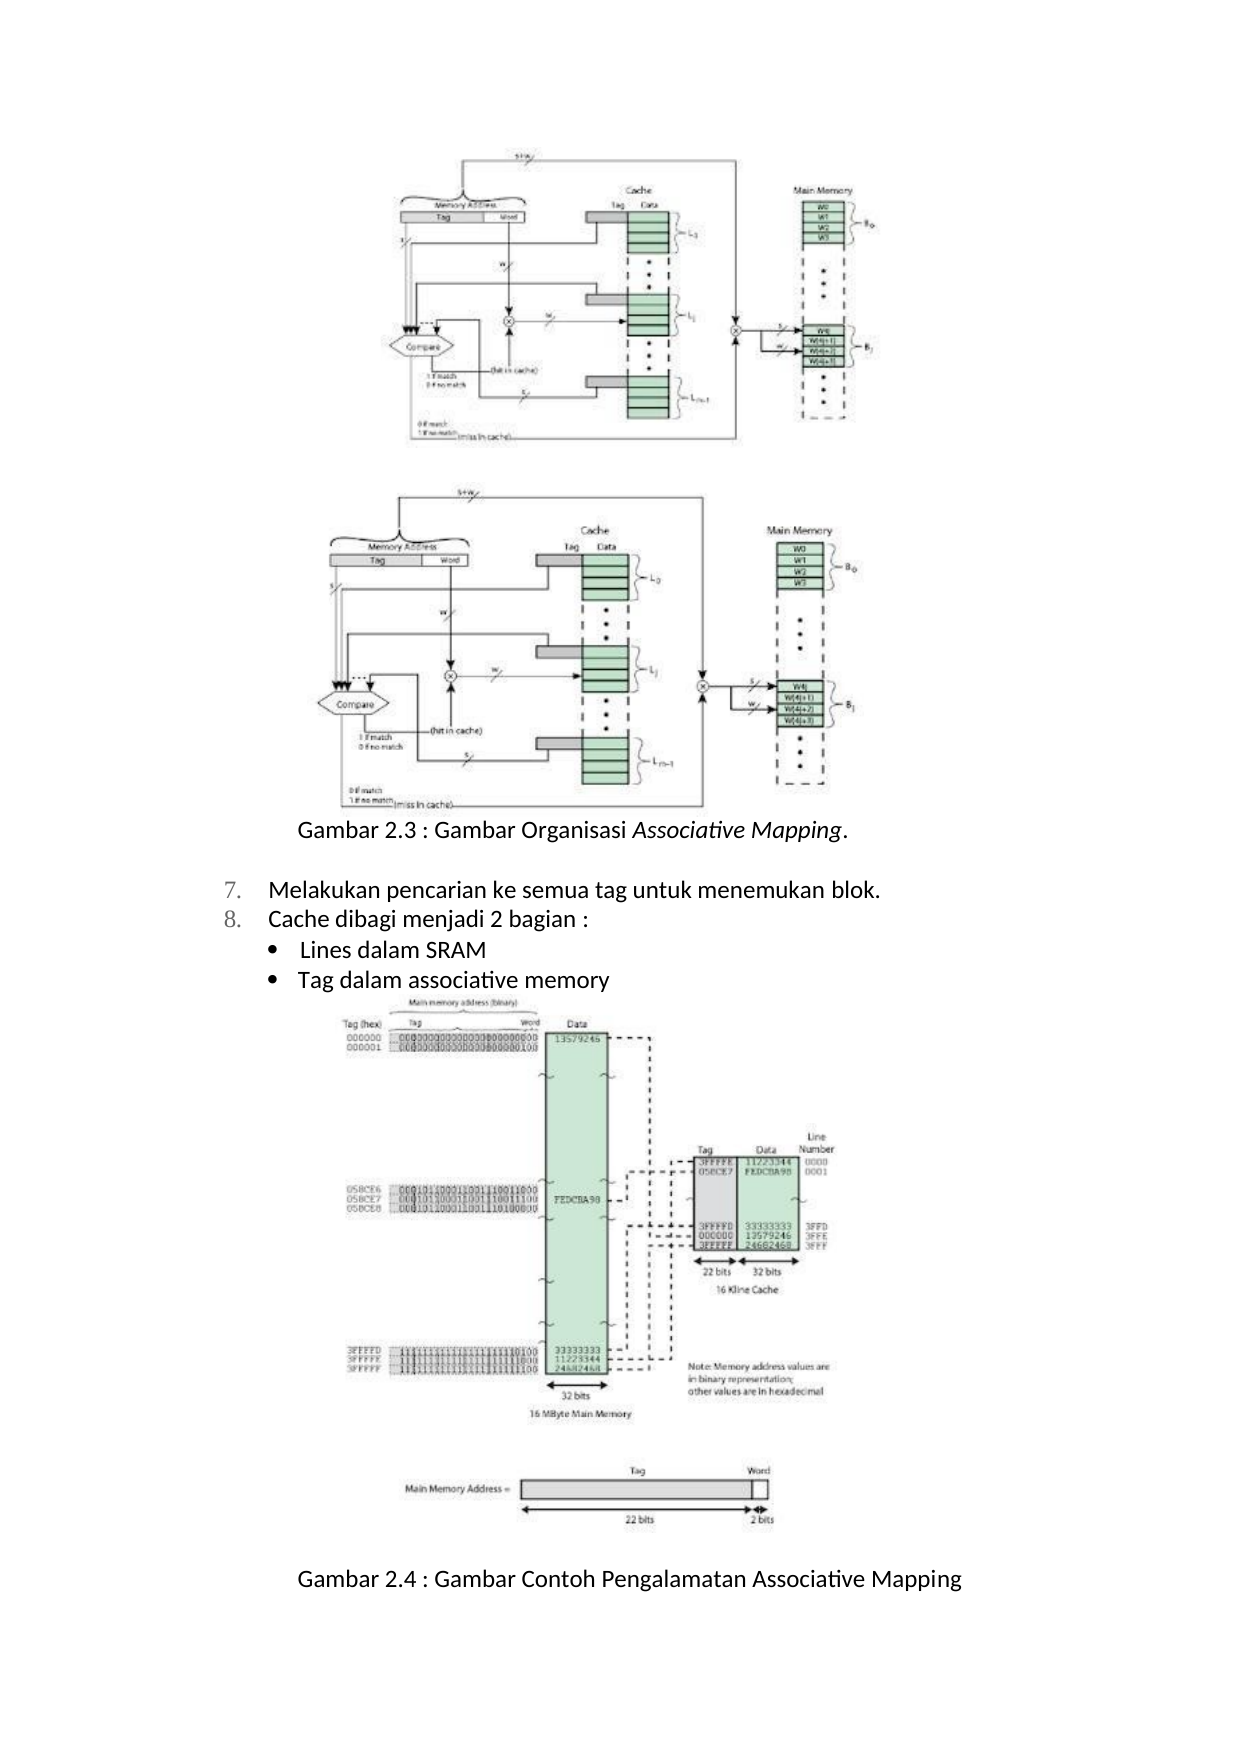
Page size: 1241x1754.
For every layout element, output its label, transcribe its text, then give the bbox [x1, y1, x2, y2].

list Lines dalam SRAM [268, 934, 1111, 964]
list Cache dibagi menjadi 2 bagian : [224, 905, 1111, 934]
picture [380, 147, 881, 448]
picture [335, 994, 838, 1533]
list Tag dalam associative memory [268, 964, 1111, 995]
text Gambar 2.3 : Gambar Organisasi Associative Mapping. [297, 481, 1111, 844]
list Melakukan pencarian ke semua tag untuk menemukan blok. [224, 874, 1111, 905]
text Gambar 2.4 : Gambar Contoh Pengalamatan Associative Mapping [297, 1563, 1111, 1593]
